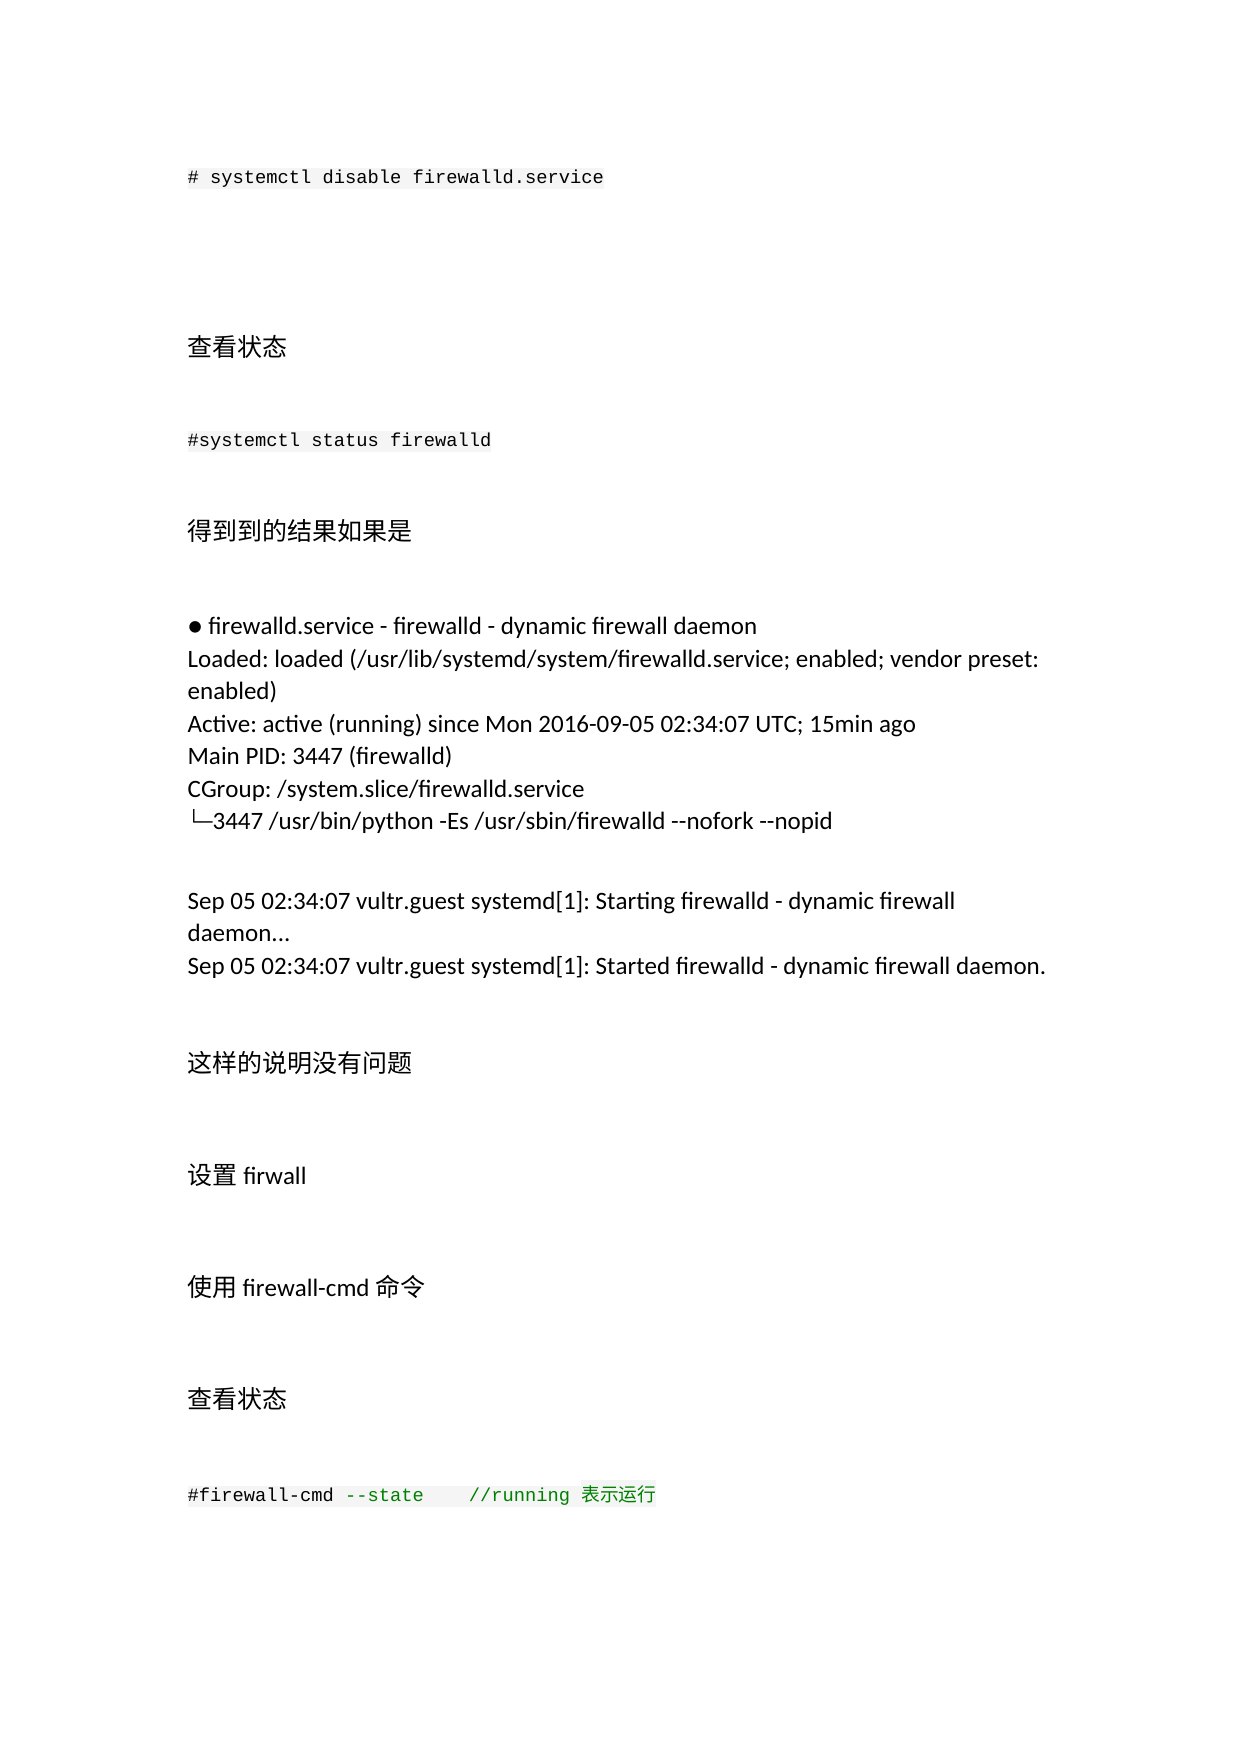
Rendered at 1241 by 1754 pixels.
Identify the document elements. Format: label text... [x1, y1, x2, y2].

text #firewall-cmd --state //running 表示运行 [187, 1477, 1053, 1509]
text 这样的说明没有问题 [187, 1029, 1053, 1094]
text 使用firewall-cmd 命令 [187, 1253, 1053, 1318]
text 查看状态 [187, 313, 1053, 378]
text # systemctl disable firewalld.service [187, 162, 1053, 194]
text ● firewalld.service - firewalld - dynamic firewall daemon Loaded: loaded (/usr/lib/systemd/system/firewalld.service; enabled; vendor preset: enabled) Active: active (running) since Mon 2016-09-05 02:34:07 UTC; 15min ago Main PID: 3447 (firewalld) CGroup: /system.slice/firewalld.service └─3447 /usr/bin/python -Es /usr/sbin/firewalld --nofork --nopid [187, 609, 1053, 837]
text #systemctl status firewalld [187, 426, 1053, 458]
text 设置 firwall [187, 1141, 1053, 1206]
text 查看状态 [187, 1365, 1053, 1430]
text 得到到的结果如果是 [187, 497, 1053, 562]
text Sep 05 02:34:07 vultr.guest systemd[1]: Starting firewalld - dynamic firewall daemon... Sep 05 02:34:07 vultr.guest systemd[1]: Started firewalld - dynamic firewall daemon. [187, 884, 1053, 982]
